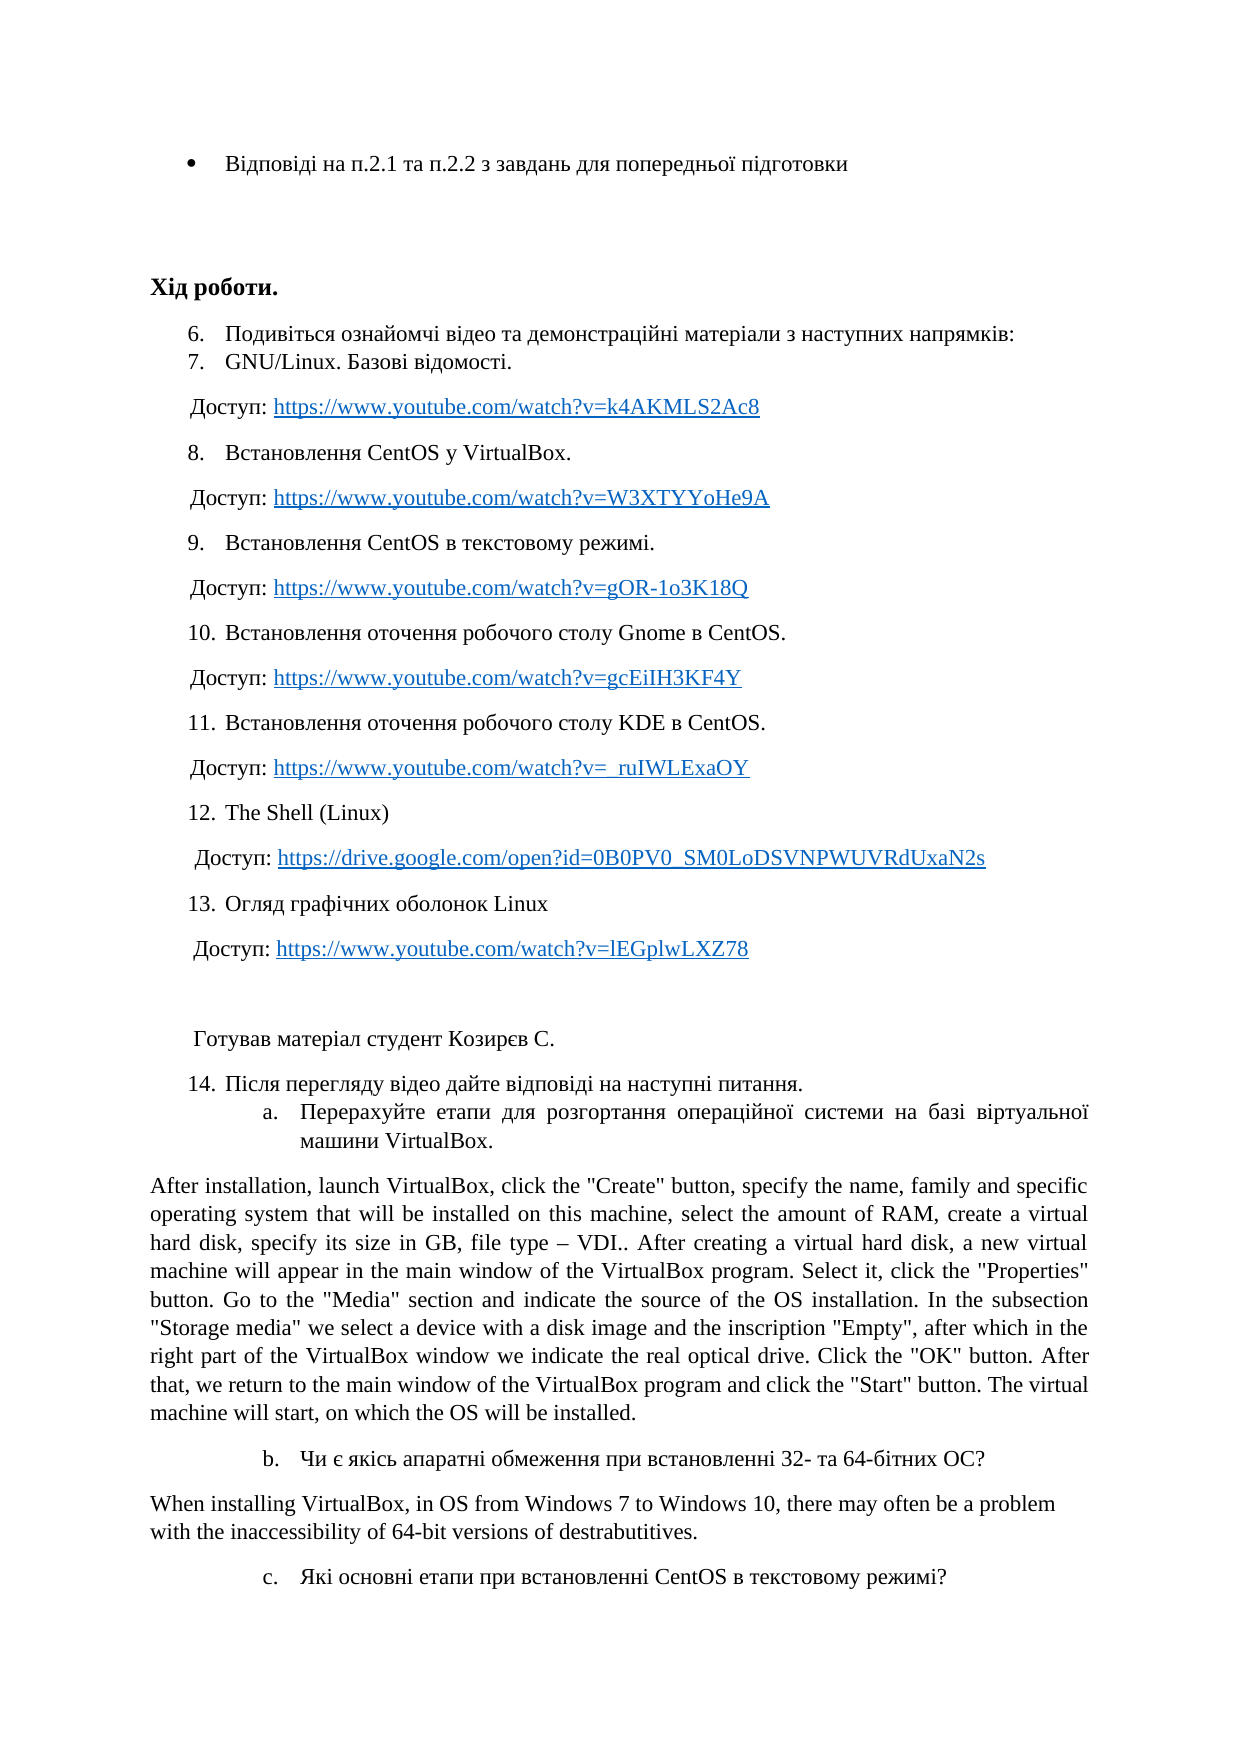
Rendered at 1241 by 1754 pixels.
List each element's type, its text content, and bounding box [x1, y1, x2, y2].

text Доступ: https://www.youtube.com/watch?v=gOR-1o3K18Q [150, 574, 1090, 600]
text Хід роботи. [150, 272, 1090, 301]
list Огляд графічних оболонок Linux [187, 889, 1090, 916]
list Чи є якісь апаратні обмеження при встановленні 32- та 64-бітних ОС? [262, 1444, 1090, 1471]
text After installation, launch VirtualBox, click the "Create" button, specify the name, family and specific operating system that will be installed on this machine, select the amount of RAM, create a virtual hard disk, specify its size in GB, file type – VDI.. After creating a virtual hard disk, a new virtual machine will appear in the main window of the VirtualBox program. Select it, click the "Properties" button. Go to the "Media" section and indicate the source of the OS installation. In the subsection "Storage media" we select a device with a disk image and the inscription "Empty", after which in the right part of the VirtualBox window we indicate the real optical drive. Click the "OK" button. After that, we return to the main window of the VirtualBox program and click the "Start" button. The virtual machine will start, on which the OS will be installed. [150, 1172, 1090, 1426]
list Встановлення CentOS в текстовому режимі. [187, 529, 1090, 555]
list Встановлення оточення робочого столу KDE в CentOS. [187, 709, 1090, 736]
list Відповіді на п.2.1 та п.2.2 з завдань для попередньої підготовки [187, 150, 1090, 176]
text Доступ: https://www.youtube.com/watch?v=gcEiIH3KF4Y [150, 664, 1090, 690]
list The Shell (Linux) [187, 799, 1090, 826]
text Доступ: https://www.youtube.com/watch?v=_ruIWLExaOY [150, 754, 1090, 781]
text Доступ: https://drive.google.com/open?id=0B0PV0_SM0LoDSVNPWUVRdUxaN2s [150, 844, 1090, 871]
text Доступ: https://www.youtube.com/watch?v=lEGplwLXZ78 [150, 935, 1090, 961]
text Доступ: https://www.youtube.com/watch?v=k4AKMLS2Ac8 [150, 393, 1090, 420]
list Після перегляду відео дайте відповіді на наступні питання. [187, 1070, 1090, 1096]
list Встановлення оточення робочого столу Gnome в CentOS. [187, 619, 1090, 645]
list Подивіться ознайомчі відео та демонстраційні матеріали з наступних напрямків: [187, 320, 1090, 346]
list GNU/Linux. Базові відомості. [187, 348, 1090, 375]
list Перерахуйте етапи для розгортання операційної системи на базі віртуальної машини VirtualBox. [262, 1098, 1090, 1153]
text Доступ: https://www.youtube.com/watch?v=W3XTYYoHe9A [150, 484, 1090, 510]
list Встановлення CentOS у VirtualBox. [187, 438, 1090, 465]
text Готував матеріал студент Козирєв С. [150, 1025, 1090, 1051]
text When installing VirtualBox, in OS from Windows 7 to Windows 10, there may often be a problem with the inaccessibility of 64-bit versions of destrabutitives. [150, 1490, 1090, 1544]
list Які основні етапи при встановленні CentOS в текстовому режимі? [262, 1563, 1090, 1589]
